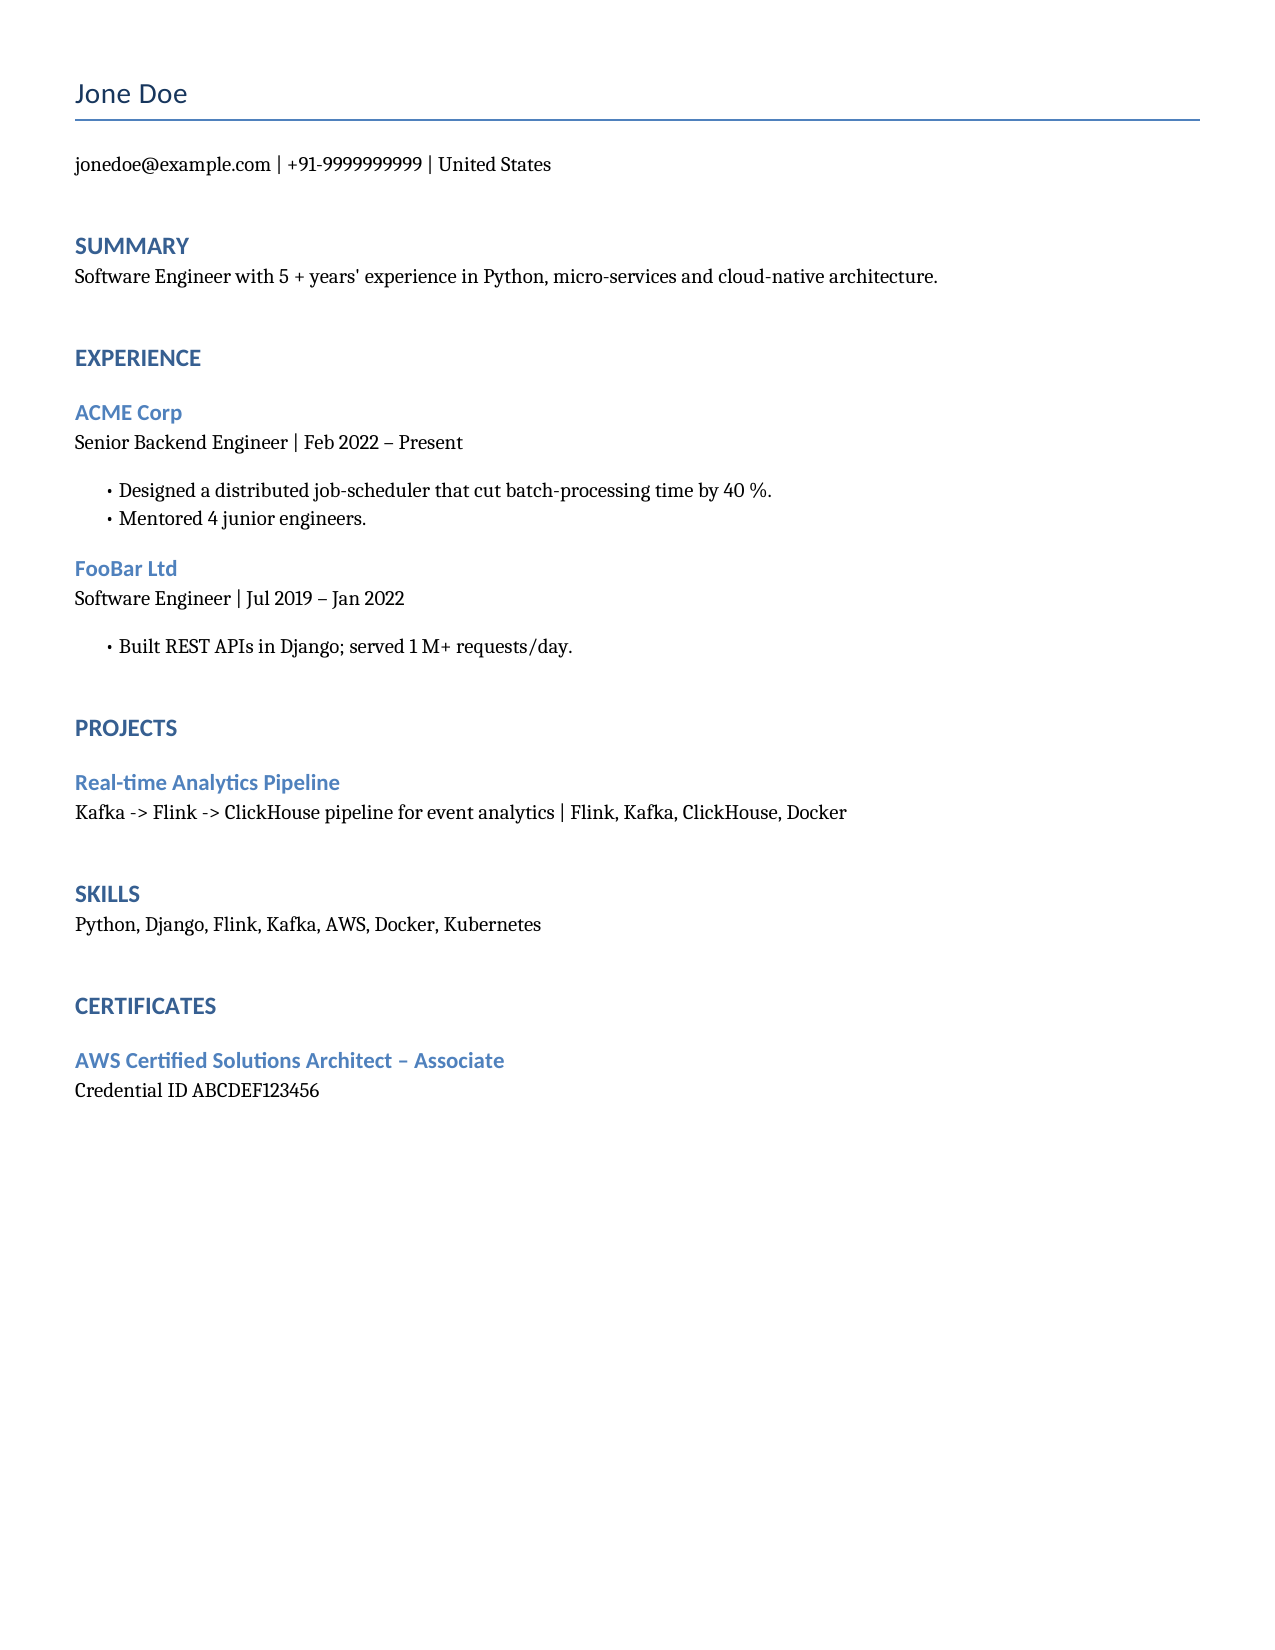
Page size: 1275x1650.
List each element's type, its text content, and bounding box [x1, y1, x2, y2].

subtitle SKILLS [75, 878, 1200, 908]
subtitle PROJECTS [75, 712, 1200, 743]
subtitle CERTIFICATES [75, 991, 1200, 1021]
text Credential ID ABCDEF123456 [75, 1078, 1200, 1102]
subtitle AWS Certified Solutions Architect – Associate [75, 1046, 1200, 1074]
subtitle EXPERIENCE [75, 342, 1200, 373]
text jonedoe@example.com | +91-9999999999 | United States [75, 152, 1200, 176]
text • Built REST APIs in Django; served 1 M+ requests/day. [105, 635, 1200, 659]
text Python, Django, Flink, Kafka, AWS, Docker, Kubernetes [75, 913, 1200, 937]
subtitle FooBar Ltd [75, 554, 1200, 582]
text Senior Backend Engineer | Feb 2022 – Present [75, 430, 1200, 454]
text Kafka -> Flink -> ClickHouse pipeline for event analytics | Flink, Kafka, ClickHouse, Docker [75, 801, 1200, 824]
subtitle ACME Corp [75, 398, 1200, 426]
title Jone Doe [75, 75, 1200, 119]
text • Mentored 4 junior engineers. [105, 506, 1200, 530]
text Software Engineer | Jul 2019 – Jan 2022 [75, 587, 1200, 611]
subtitle Real-time Analytics Pipeline [75, 768, 1200, 796]
text Software Engineer with 5 + years' experience in Python, micro-services and cloud-native architecture. [75, 265, 1200, 289]
subtitle SUMMARY [75, 230, 1200, 260]
text • Designed a distributed job-scheduler that cut batch-processing time by 40 %. [105, 479, 1200, 503]
